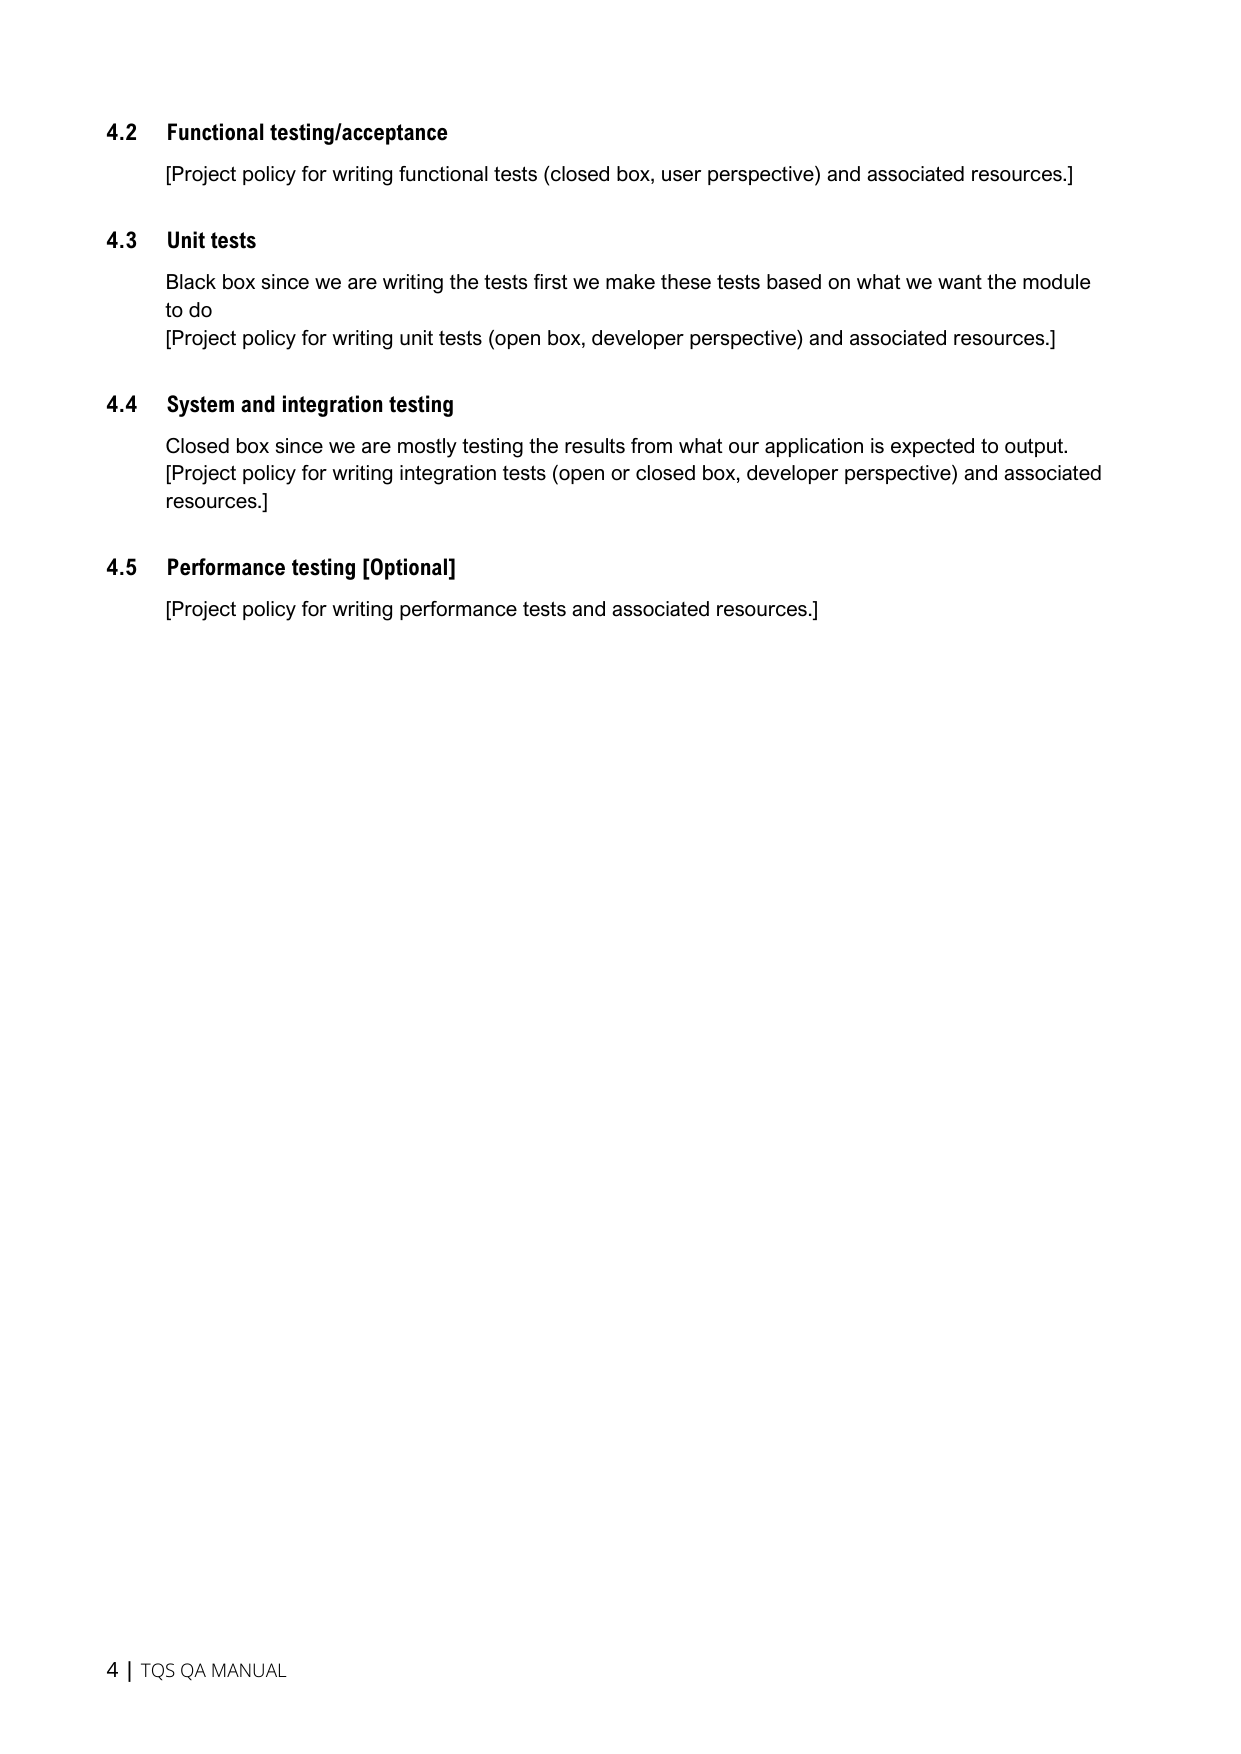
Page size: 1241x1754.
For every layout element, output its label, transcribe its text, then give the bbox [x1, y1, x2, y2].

subtitle System and integration testing [106, 390, 1110, 417]
text [Project policy for writing functional tests (closed box, user perspective) and associated resources.] [165, 161, 1110, 186]
subtitle Performance testing [Optional] [106, 553, 1110, 581]
subtitle Unit tests [106, 226, 1110, 254]
subtitle Functional testing/acceptance [106, 118, 1110, 146]
text Closed box since we are mostly testing the results from what our application is expected to output. [165, 433, 1110, 458]
text [Project policy for writing performance tests and associated resources.] [165, 596, 1110, 621]
text [Project policy for writing unit tests (open box, developer perspective) and associated resources.] [165, 324, 1110, 350]
text Black box since we are writing the tests first we make these tests based on what we want the module to do [165, 269, 1110, 322]
text [Project policy for writing integration tests (open or closed box, developer perspective) and associated resources.] [165, 460, 1110, 513]
